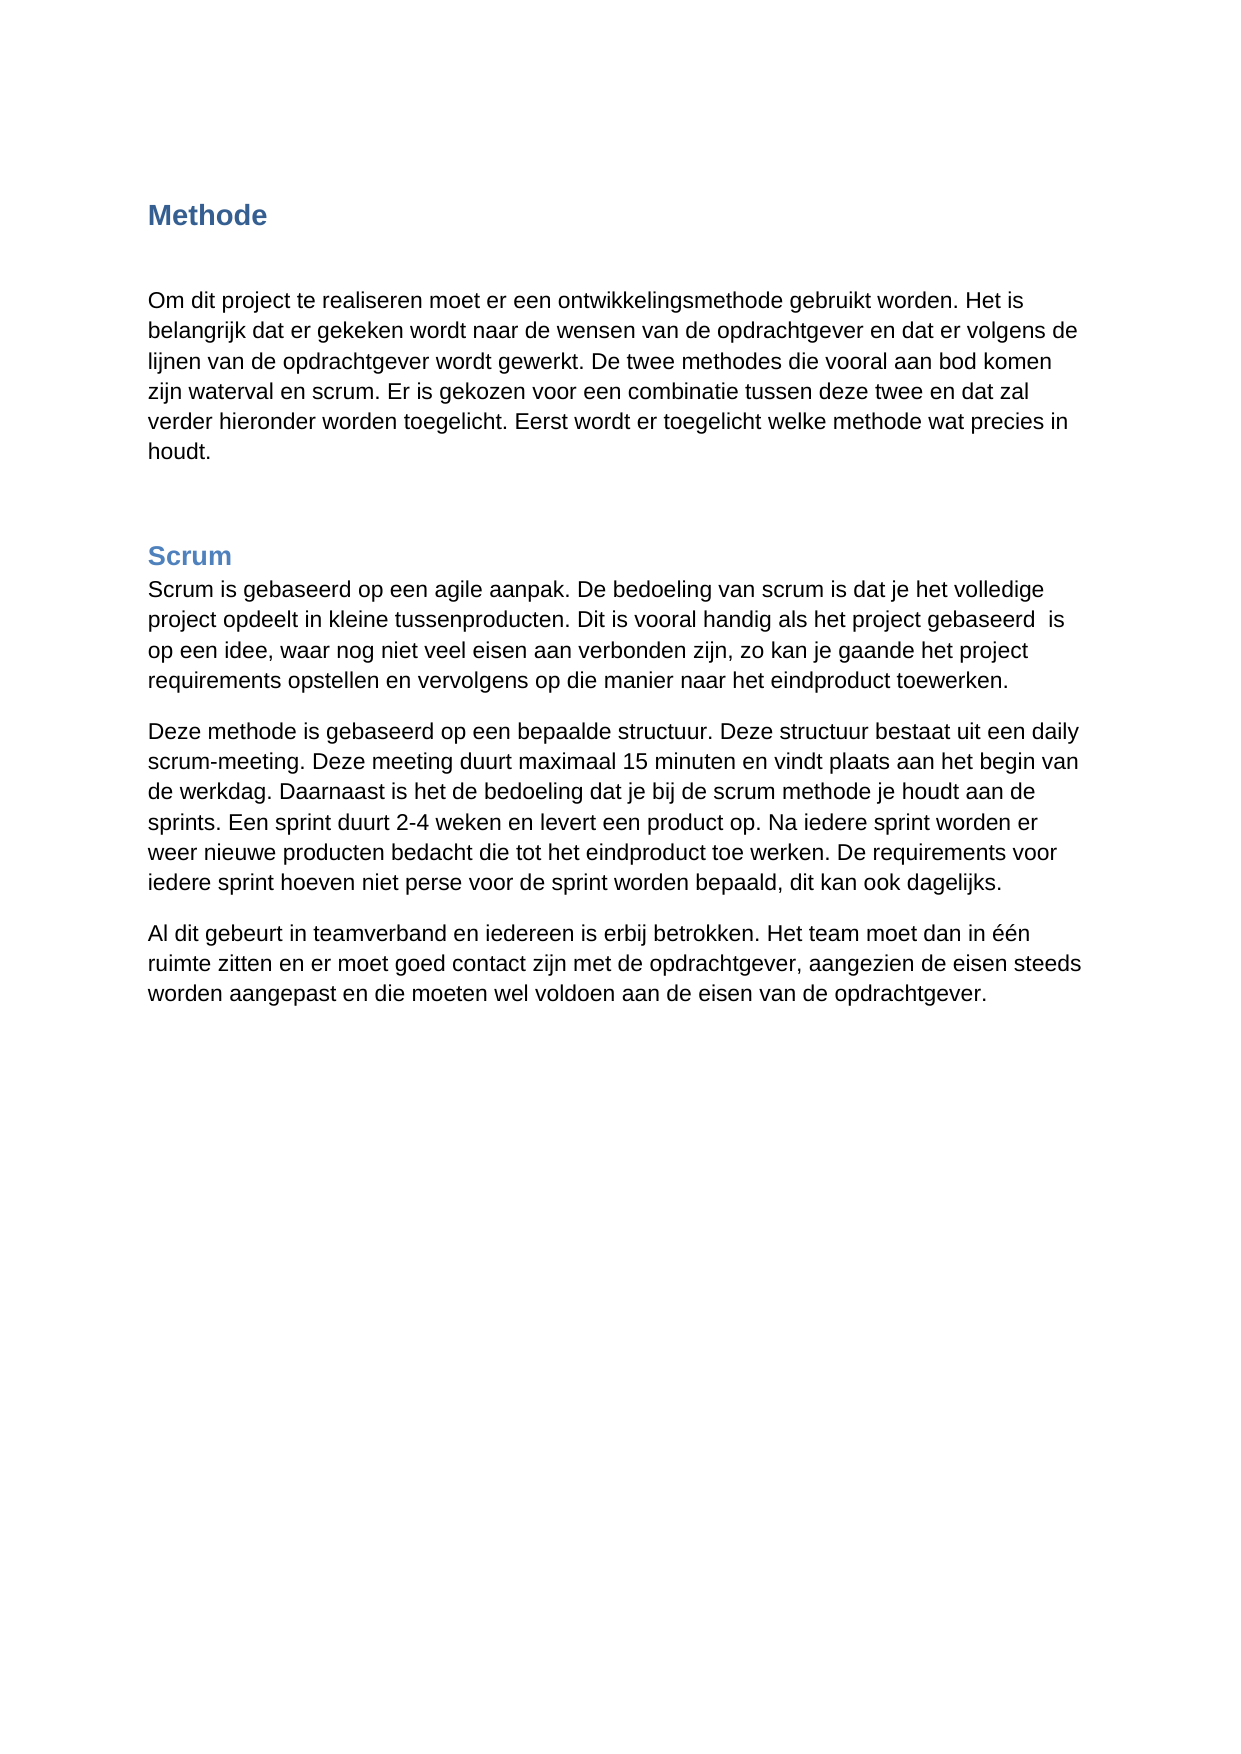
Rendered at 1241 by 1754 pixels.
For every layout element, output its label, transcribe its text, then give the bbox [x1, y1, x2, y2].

text Al dit gebeurt in teamverband en iedereen is erbij betrokken. Het team moet dan in één ruimte zitten en er moet goed contact zijn met de opdrachtgever, aangezien de eisen steeds worden aangepast en die moeten wel voldoen aan de eisen van de opdrachtgever. [148, 920, 1093, 1007]
text Scrum is gebaseerd op een agile aanpak. De bedoeling van scrum is dat je het volledige project opdeelt in kleine tussenproducten. Dit is vooral handig als het project gebaseerd is op een idee, waar nog niet veel eisen aan verbonden zijn, zo kan je gaande het project requirements opstellen en vervolgens op die manier naar het eindproduct toewerken. [148, 576, 1093, 693]
subtitle Scrum [148, 540, 1093, 572]
subtitle Methode [148, 198, 1093, 231]
text Deze methode is gebaseerd op een bepaalde structuur. Deze structuur bestaat uit een daily scrum-meeting. Deze meeting duurt maximaal 15 minuten en vindt plaats aan het begin van de werkdag. Daarnaast is het de bedoeling dat je bij de scrum methode je houdt aan de sprints. Een sprint duurt 2-4 weken en levert een product op. Na iedere sprint worden er weer nieuwe producten bedacht die tot het eindproduct toe werken. De requirements voor iedere sprint hoeven niet perse voor de sprint worden bepaald, dit kan ook dagelijks. [148, 718, 1093, 895]
text Om dit project te realiseren moet er een ontwikkelingsmethode gebruikt worden. Het is belangrijk dat er gekeken wordt naar de wensen van de opdrachtgever en dat er volgens de lijnen van de opdrachtgever wordt gewerkt. De twee methodes die vooral aan bod komen zijn waterval en scrum. Er is gekozen voor een combinatie tussen deze twee en dat zal verder hieronder worden toegelicht. Eerst wordt er toegelicht welke methode wat precies in houdt. [148, 287, 1093, 464]
